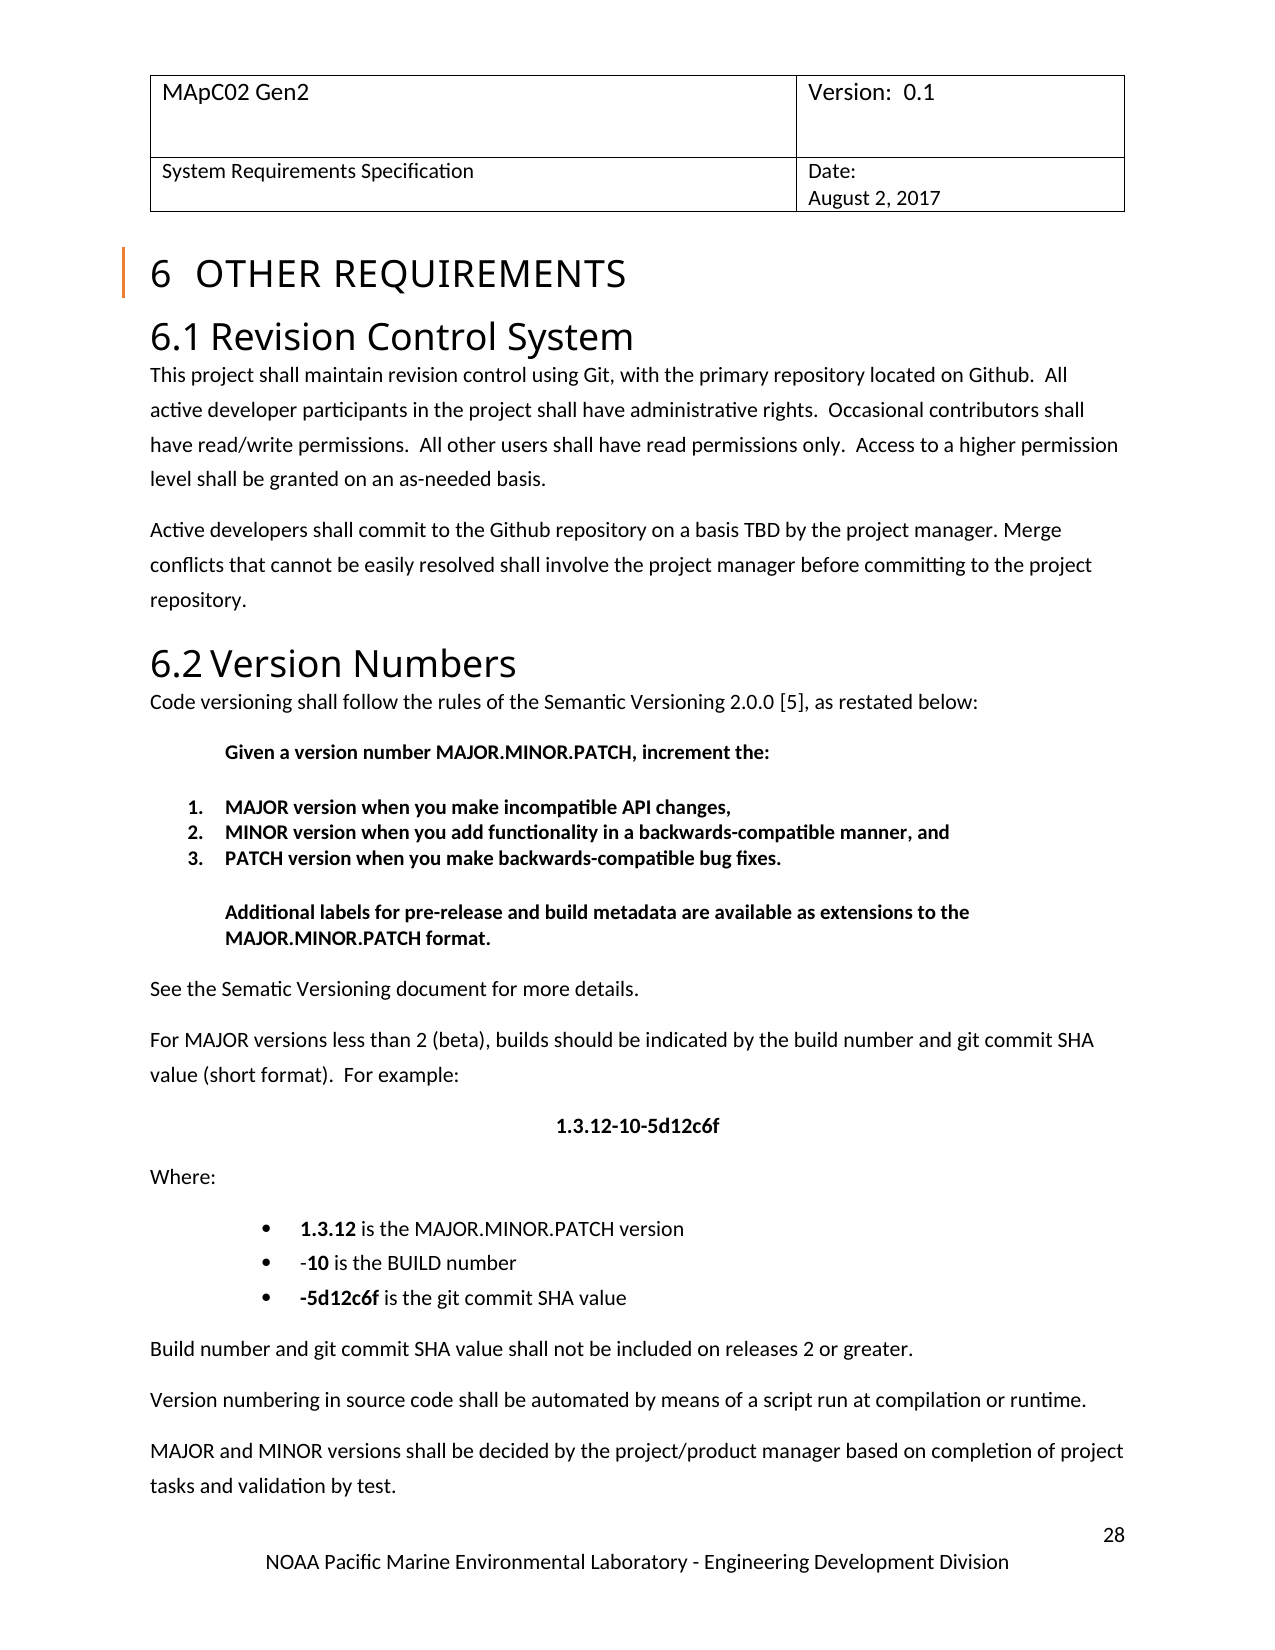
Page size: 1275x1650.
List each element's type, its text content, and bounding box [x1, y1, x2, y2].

list -10 is the BUILD number [262, 1249, 1125, 1276]
list MINOR version when you add functionality in a backwards-compatible manner, and [187, 819, 1125, 845]
text For MAJOR versions less than 2 (beta), builds should be indicated by the build number and git commit SHA value (short format). For example: [150, 1026, 1125, 1088]
list -5d12c6f is the git commit SHA value [262, 1284, 1125, 1311]
text See the Sematic Versioning document for more details. [150, 975, 1125, 1002]
subtitle Other Requirements [125, 247, 1125, 298]
text Where: [150, 1163, 1125, 1190]
subtitle Revision Control System [150, 311, 1125, 362]
text 1.3.12-10-5d12c6f [150, 1112, 1125, 1139]
list MAJOR version when you make incompatible API changes, [187, 794, 1125, 819]
text Additional labels for pre-release and build metadata are available as extensions to the MAJOR.MINOR.PATCH format. [225, 899, 1125, 950]
text This project shall maintain revision control using Git, with the primary repository located on Github. All active developer participants in the project shall have administrative rights. Occasional contributors shall have read/write permissions. All other users shall have read permissions only. Access to a higher permission level shall be granted on an as-needed basis. [150, 362, 1125, 492]
text Code versioning shall follow the rules of the Semantic Versioning 2.0.0 [5], as restated below: [150, 688, 1125, 715]
subtitle Version Numbers [150, 637, 1125, 688]
text Version numbering in source code shall be automated by means of a script run at compilation or runtime. [150, 1386, 1125, 1413]
text Given a version number MAJOR.MINOR.PATCH, increment the: [225, 739, 1125, 765]
text MAJOR and MINOR versions shall be decided by the project/product manager based on completion of project tasks and validation by test. [150, 1438, 1125, 1499]
list PATCH version when you make backwards-compatible bug fixes. [187, 845, 1125, 870]
list 1.3.12 is the MAJOR.MINOR.PATCH version [262, 1215, 1125, 1241]
text Active developers shall commit to the Github repository on a basis TBD by the project manager. Merge conflicts that cannot be easily resolved shall involve the project manager before committing to the project repository. [150, 517, 1125, 612]
text Build number and git commit SHA value shall not be included on releases 2 or greater. [150, 1335, 1125, 1362]
